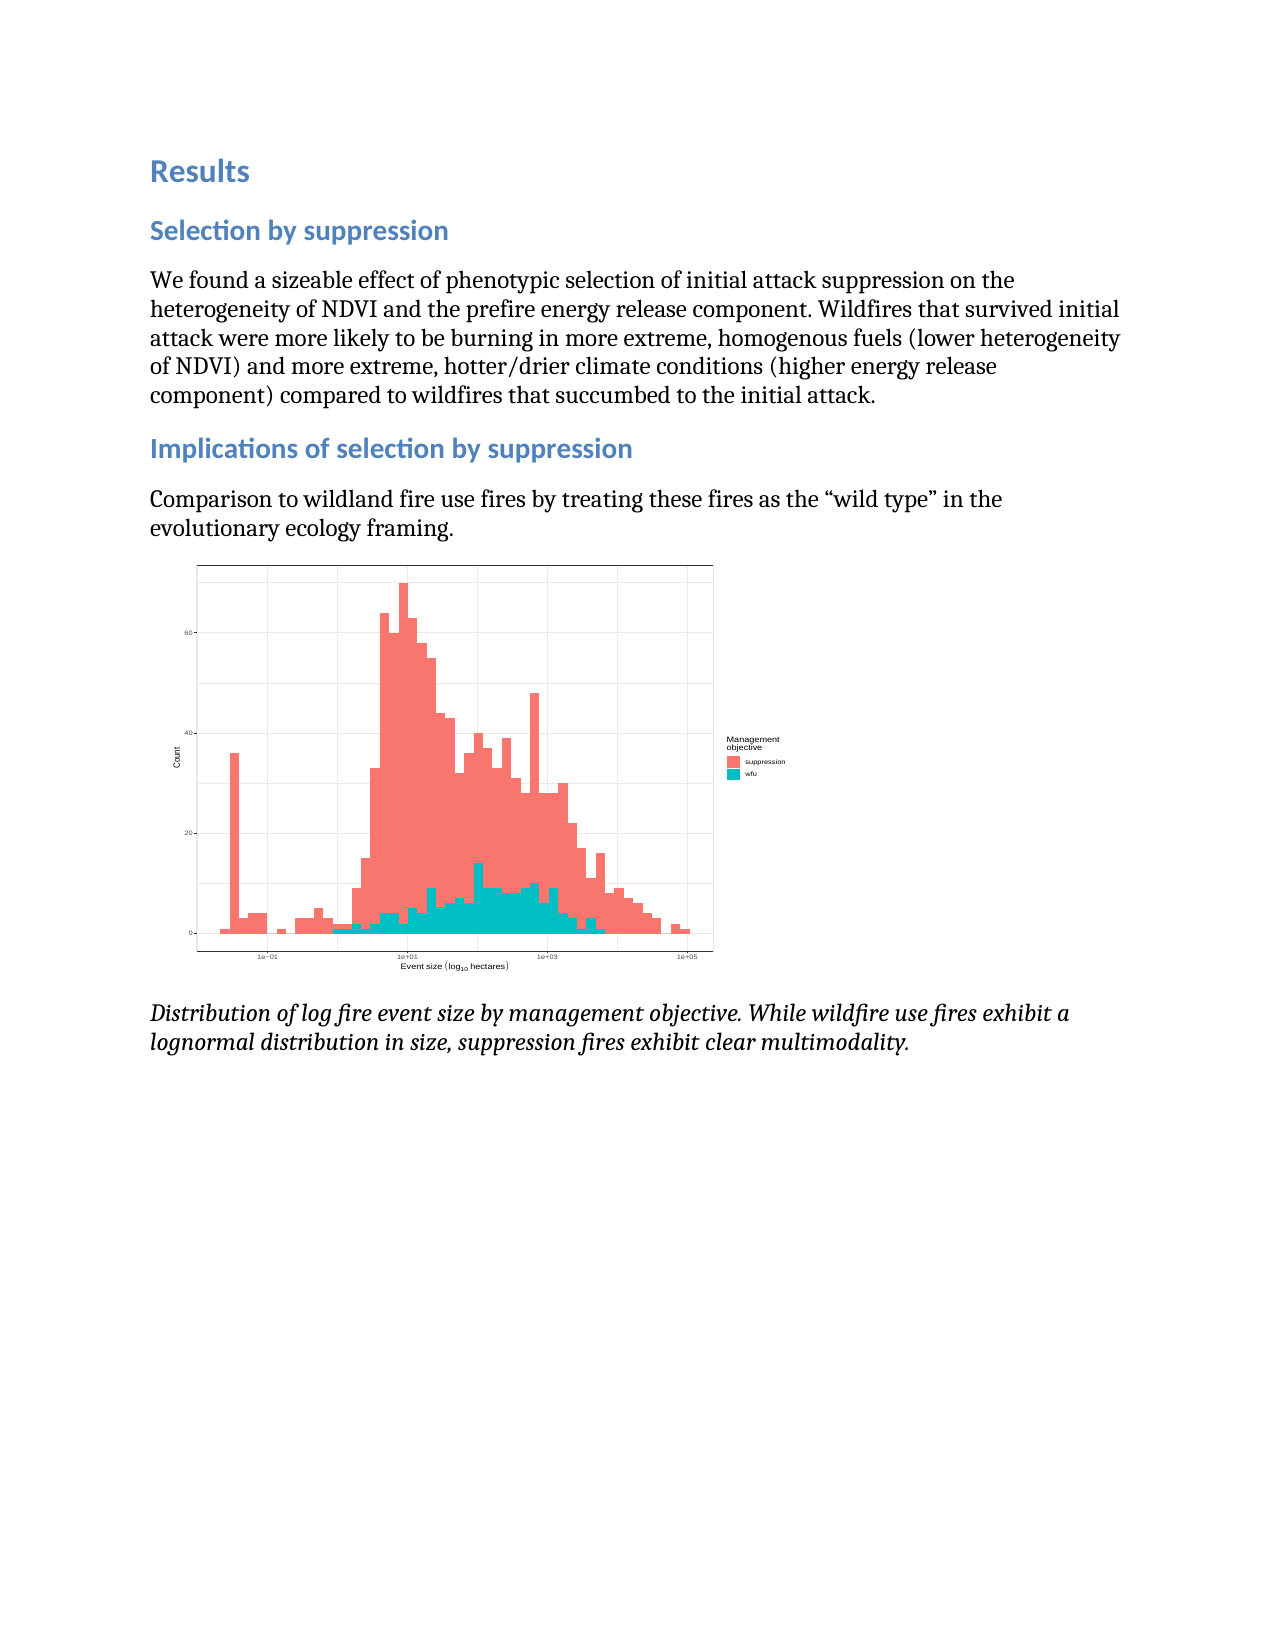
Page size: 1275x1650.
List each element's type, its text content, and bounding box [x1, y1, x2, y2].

text Comparison to wildland fire use fires by treating these fires as the “wild type” in the evolutionary ecology framing. [150, 485, 1125, 542]
text Distribution of log fire event size by management objective. While wildfire use fires exhibit a lognormal distribution in size, suppression fires exhibit clear multimodality. [150, 999, 1125, 1056]
subtitle Selection by suppression [150, 212, 1125, 247]
text We found a sizeable effect of phenotypic selection of initial attack suppression on the heterogeneity of NDVI and the prefire energy release component. Wildfires that survived initial attack were more likely to be burning in more extreme, homogenous fuels (lower heterogeneity of NDVI) and more extreme, hotter/drier climate conditions (higher energy release component) compared to wildfires that succumbed to the initial attack. [150, 266, 1125, 410]
subtitle Implications of selection by suppression [150, 431, 1125, 466]
subtitle Results [150, 150, 1125, 191]
